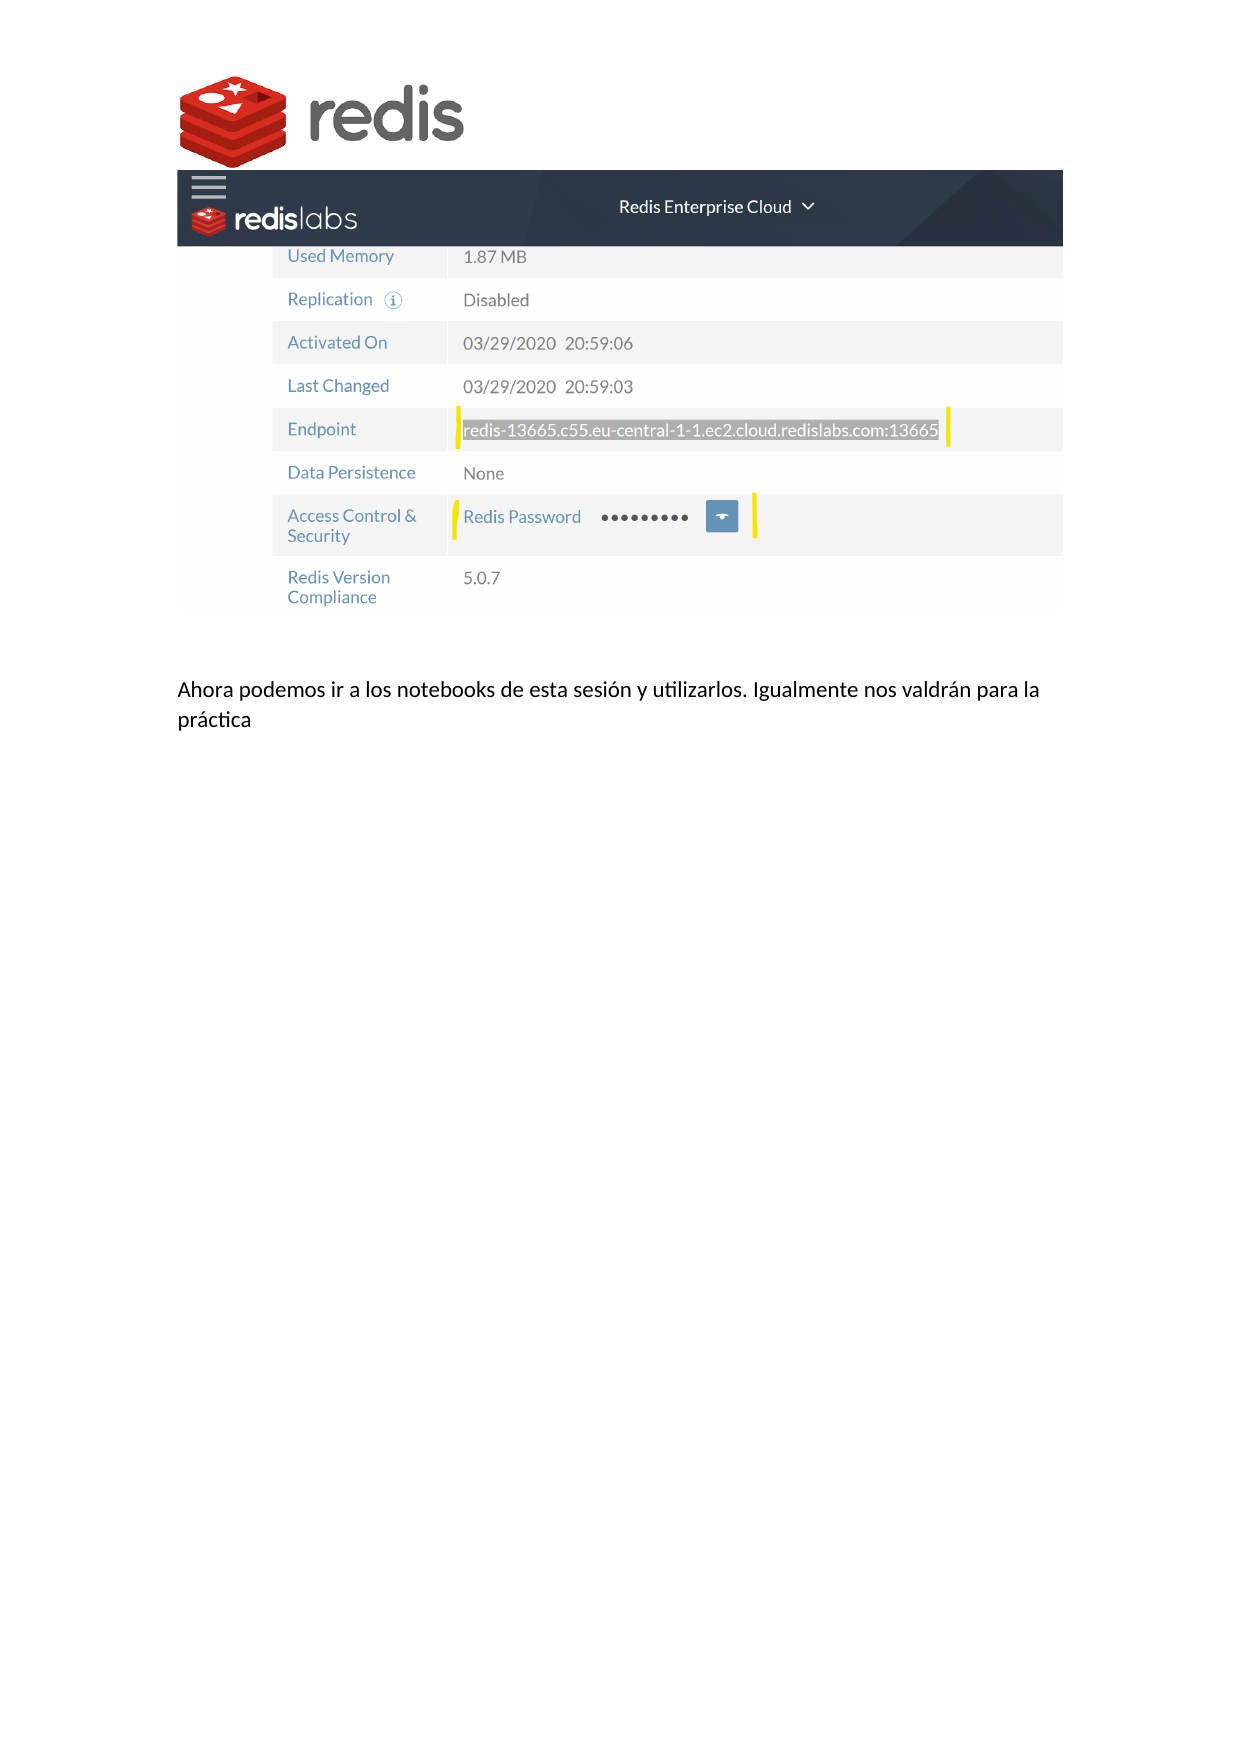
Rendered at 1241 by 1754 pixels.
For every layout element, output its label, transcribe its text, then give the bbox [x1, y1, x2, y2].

picture [177, 73, 1063, 610]
text Ahora podemos ir a los notebooks de esta sesión y utilizarlos. Igualmente nos valdrán para la práctica [177, 675, 1063, 733]
